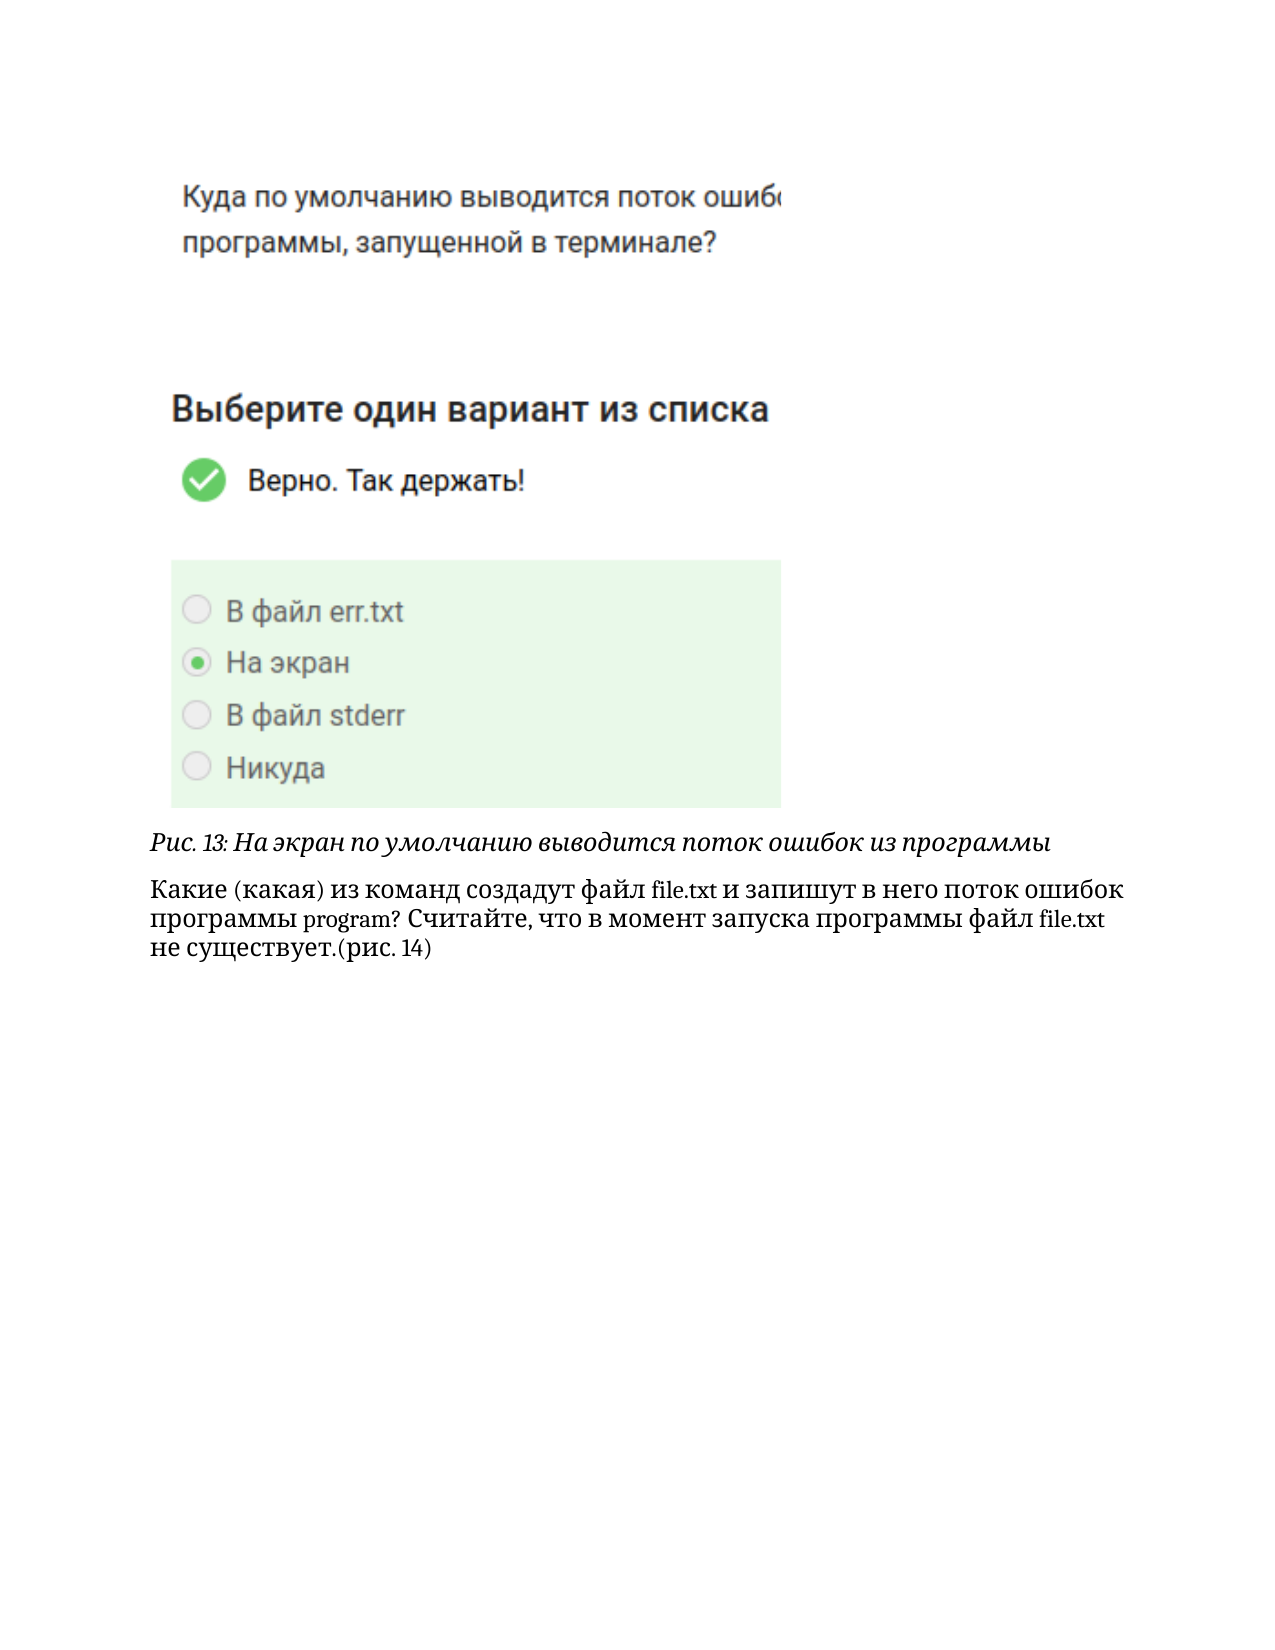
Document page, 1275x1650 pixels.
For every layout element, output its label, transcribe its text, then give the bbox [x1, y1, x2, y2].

text Какие (какая) из команд создадут файл file.txt и запишут в него поток ошибок программы program? Считайте, что в момент запуска программы файл file.txt не существует.(рис. 14) [150, 876, 1125, 962]
text Рис. 13: На экран по умолчанию выводится поток ошибок из программы [150, 829, 1125, 857]
picture [168, 150, 782, 808]
